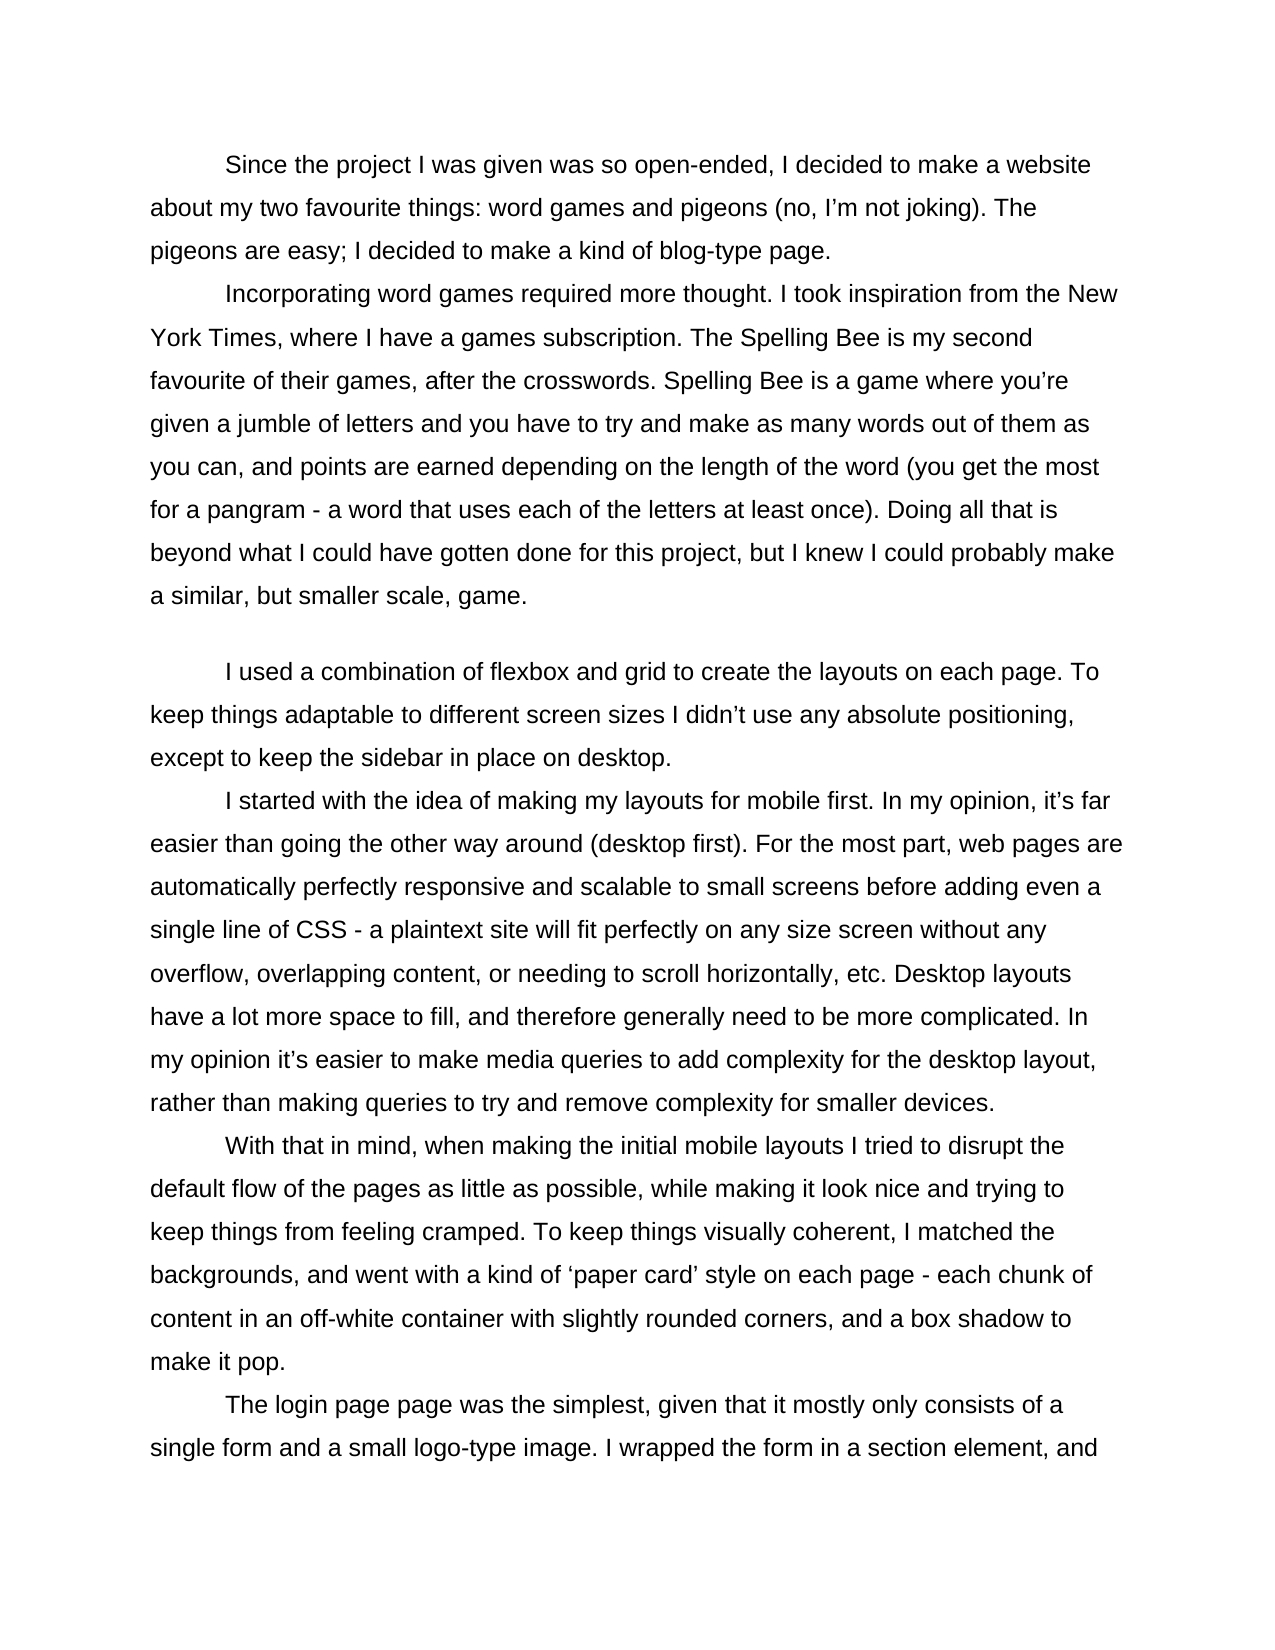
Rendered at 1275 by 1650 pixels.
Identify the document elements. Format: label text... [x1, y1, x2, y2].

text Since the project I was given was so open-ended, I decided to make a website about my two favourite things: word games and pigeons (no, I’m not joking). The pigeons are easy; I decided to make a kind of blog-type page. [150, 150, 1125, 265]
text With that in mind, when making the initial mobile layouts I tried to disrupt the default flow of the pages as little as possible, while making it look nice and trying to keep things from feeling cramped. To keep things visually coherent, I matched the backgrounds, and went with a kind of ‘paper card’ style on each page - each chunk of content in an off-white container with slightly rounded corners, and a box shadow to make it pop. [150, 1131, 1125, 1375]
text I used a combination of flexbox and grid to create the layouts on each page. To keep things adaptable to different screen sizes I didn’t use any absolute positioning, except to keep the sidebar in place on desktop. [150, 657, 1125, 772]
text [150, 1390, 1125, 1462]
text Incorporating word games required more thought. I took inspiration from the New York Times, where I have a games subscription. The Spelling Bee is my second favourite of their games, after the crosswords. Spelling Bee is a game where you’re given a jumble of letters and you have to try and make as many words out of them as you can, and points are earned depending on the length of the word (you get the most for a pangram - a word that uses each of the letters at least once). Doing all that is beyond what I could have gotten done for this project, but I knew I could probably make a similar, but smaller scale, game. [150, 279, 1125, 610]
text I started with the idea of making my layouts for mobile first. In my opinion, it’s far easier than going the other way around (desktop first). For the most part, web pages are automatically perfectly responsive and scalable to small screens before adding even a single line of CSS - a plaintext site will fit perfectly on any size screen without any overflow, overlapping content, or needing to scroll horizontally, etc. Desktop layouts have a lot more space to fill, and therefore generally need to be more complicated. In my opinion it’s easier to make media queries to add complexity for the desktop layout, rather than making queries to try and remove complexity for smaller devices. [150, 786, 1125, 1117]
